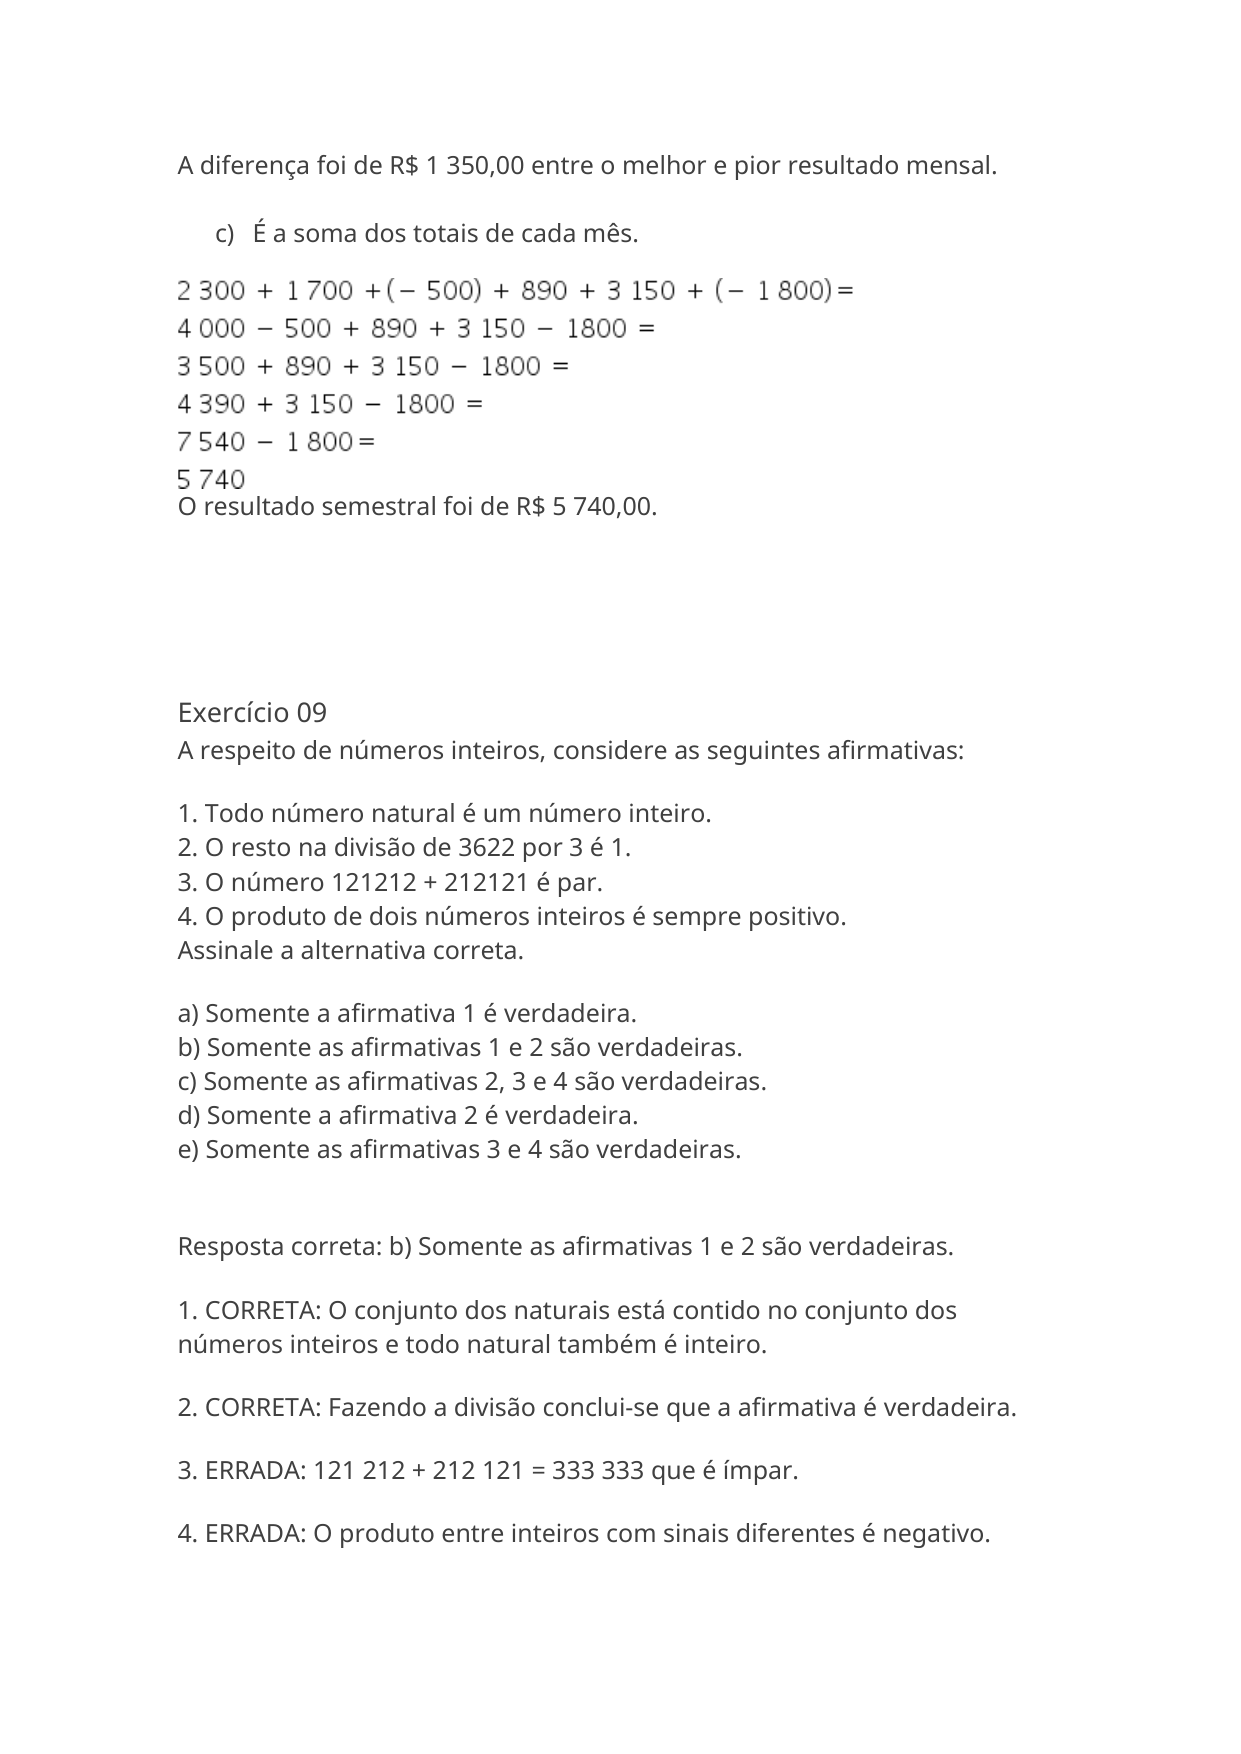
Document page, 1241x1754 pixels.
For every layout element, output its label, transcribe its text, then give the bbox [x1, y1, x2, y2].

text 4. ERRADA: O produto entre inteiros com sinais diferentes é negativo. [177, 1516, 1063, 1550]
text Assinale a alternativa correta. [177, 932, 1063, 966]
text A diferença foi de R$ 1 350,00 entre o melhor e pior resultado mensal. [177, 148, 1063, 182]
text 1. Todo número natural é um número inteiro. 2. O resto na divisão de 3622 por 3 é 1. 3. O número 121212 + 212121 é par. 4. O produto de dois números inteiros é sempre positivo. [177, 796, 1063, 932]
text A respeito de números inteiros, considere as seguintes afirmativas: [177, 733, 1063, 767]
list É a soma dos totais de cada mês. [215, 216, 1063, 250]
text 1. CORRETA: O conjunto dos naturais está contido no conjunto dos números inteiros e todo natural também é inteiro. [177, 1292, 1063, 1360]
text a) Somente a afirmativa 1 é verdadeira. b) Somente as afirmativas 1 e 2 são verdadeiras. c) Somente as afirmativas 2, 3 e 4 são verdadeiras. d) Somente a afirmativa 2 é verdadeira. e) Somente as afirmativas 3 e 4 são verdadeiras. [177, 996, 1063, 1166]
text Resposta correta: b) Somente as afirmativas 1 e 2 são verdadeiras. [177, 1229, 1063, 1263]
text 2. CORRETA: Fazendo a divisão conclui-se que a afirmativa é verdadeira. [177, 1389, 1063, 1424]
text O resultado semestral foi de R$ 5 740,00. [177, 489, 1063, 523]
subtitle Exercício 09 [177, 693, 1063, 730]
text 3. ERRADA: 121 212 + 212 121 = 333 333 que é ímpar. [177, 1453, 1063, 1487]
picture [177, 278, 859, 489]
